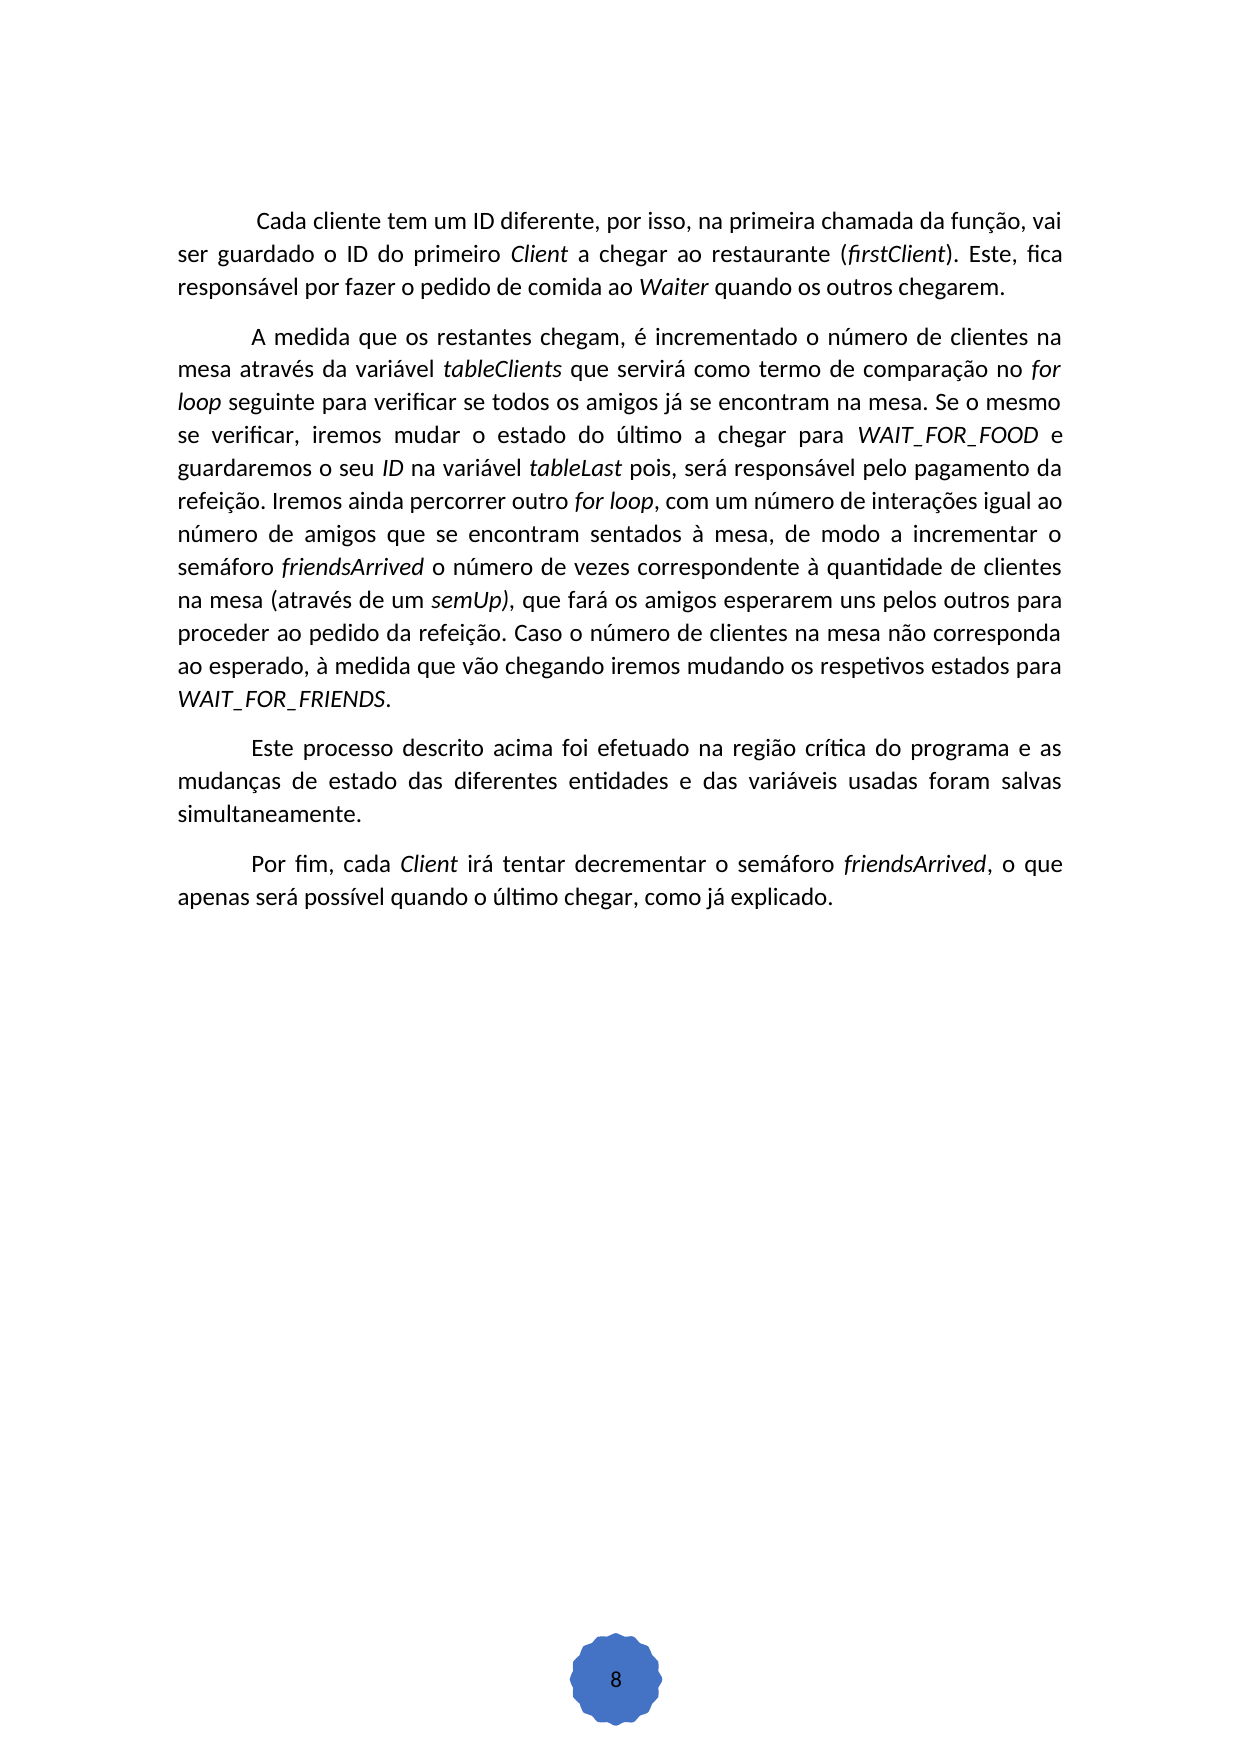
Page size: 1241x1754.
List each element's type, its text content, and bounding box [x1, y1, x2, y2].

text Por fim, cada Client irá tentar decrementar o semáforo friendsArrived, o que apenas será possível quando o último chegar, como já explicado. [177, 848, 1063, 911]
text A medida que os restantes chegam, é incrementado o número de clientes na mesa através da variável tableClients que servirá como termo de comparação no for loop seguinte para verificar se todos os amigos já se encontram na mesa. Se o mesmo se verificar, iremos mudar o estado do último a chegar para WAIT_FOR_FOOD e guardaremos o seu ID na variável tableLast pois, será responsável pelo pagamento da refeição. Iremos ainda percorrer outro for loop, com um número de interações igual ao número de amigos que se encontram sentados à mesa, de modo a incrementar o semáforo friendsArrived o número de vezes correspondente à quantidade de clientes na mesa (através de um semUp), que fará os amigos esperarem uns pelos outros para proceder ao pedido da refeição. Caso o número de clientes na mesa não corresponda ao esperado, à medida que vão chegando iremos mudando os respetivos estados para WAIT_FOR_FRIENDS. [177, 321, 1063, 713]
text Cada cliente tem um ID diferente, por isso, na primeira chamada da função, vai ser guardado o ID do primeiro Client a chegar ao restaurante (firstClient). Este, fica responsável por fazer o pedido de comida ao Waiter quando os outros chegarem. [177, 205, 1063, 302]
text Este processo descrito acima foi efetuado na região crítica do programa e as mudanças de estado das diferentes entidades e das variáveis usadas foram salvas simultaneamente. [177, 732, 1063, 829]
